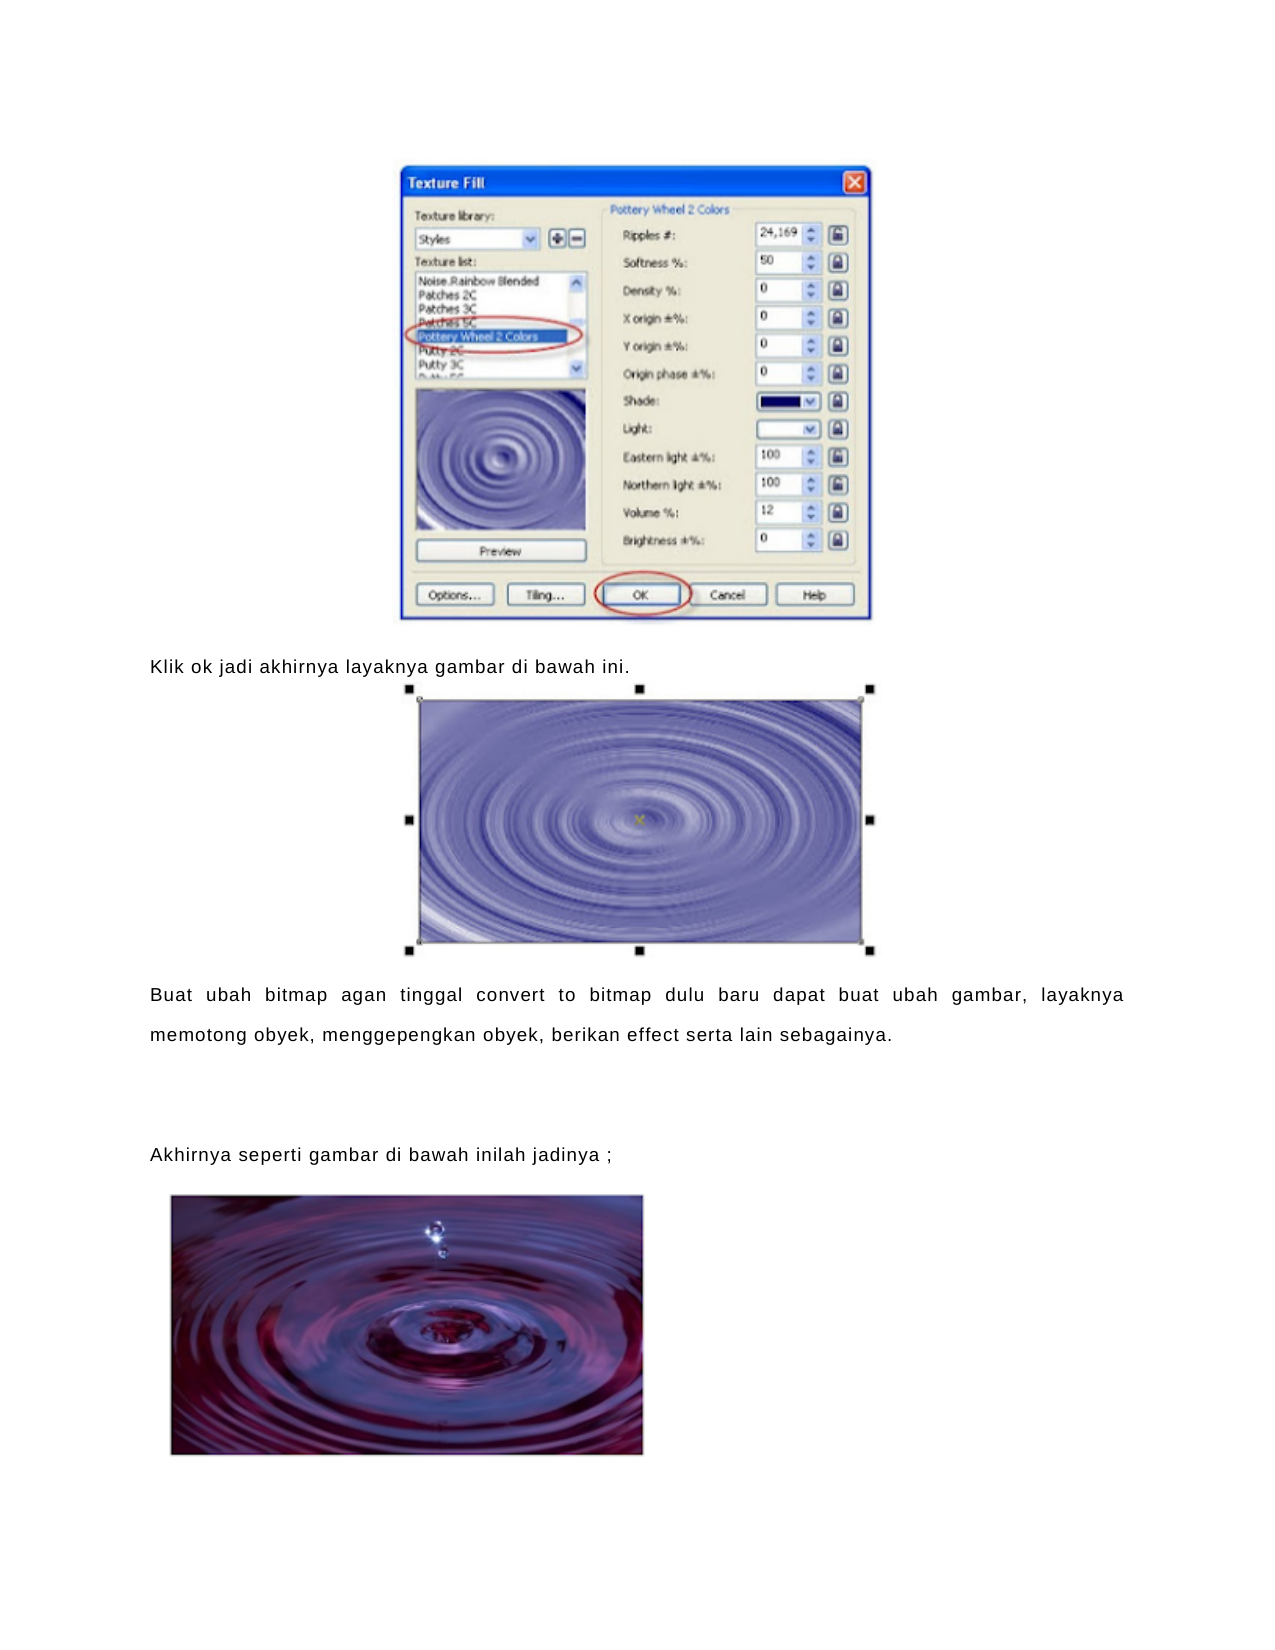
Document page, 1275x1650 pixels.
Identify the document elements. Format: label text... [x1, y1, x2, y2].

text Akhirnya seperti gambar di bawah inilah jadinya ; [150, 1125, 1125, 1165]
text Buat ubah bitmap agan tinggal convert to bitmap dulu baru dapat buat ubah gambar, layaknya memotong obyek, menggepengkan obyek, berikan effect serta lain sebagainya. [150, 965, 1125, 1045]
picture [387, 677, 888, 966]
picture [156, 1179, 657, 1466]
text Klik ok jadi akhirnya layaknya gambar di bawah ini. [150, 637, 1125, 677]
table_header [150, 1173, 663, 1484]
picture [387, 150, 888, 637]
